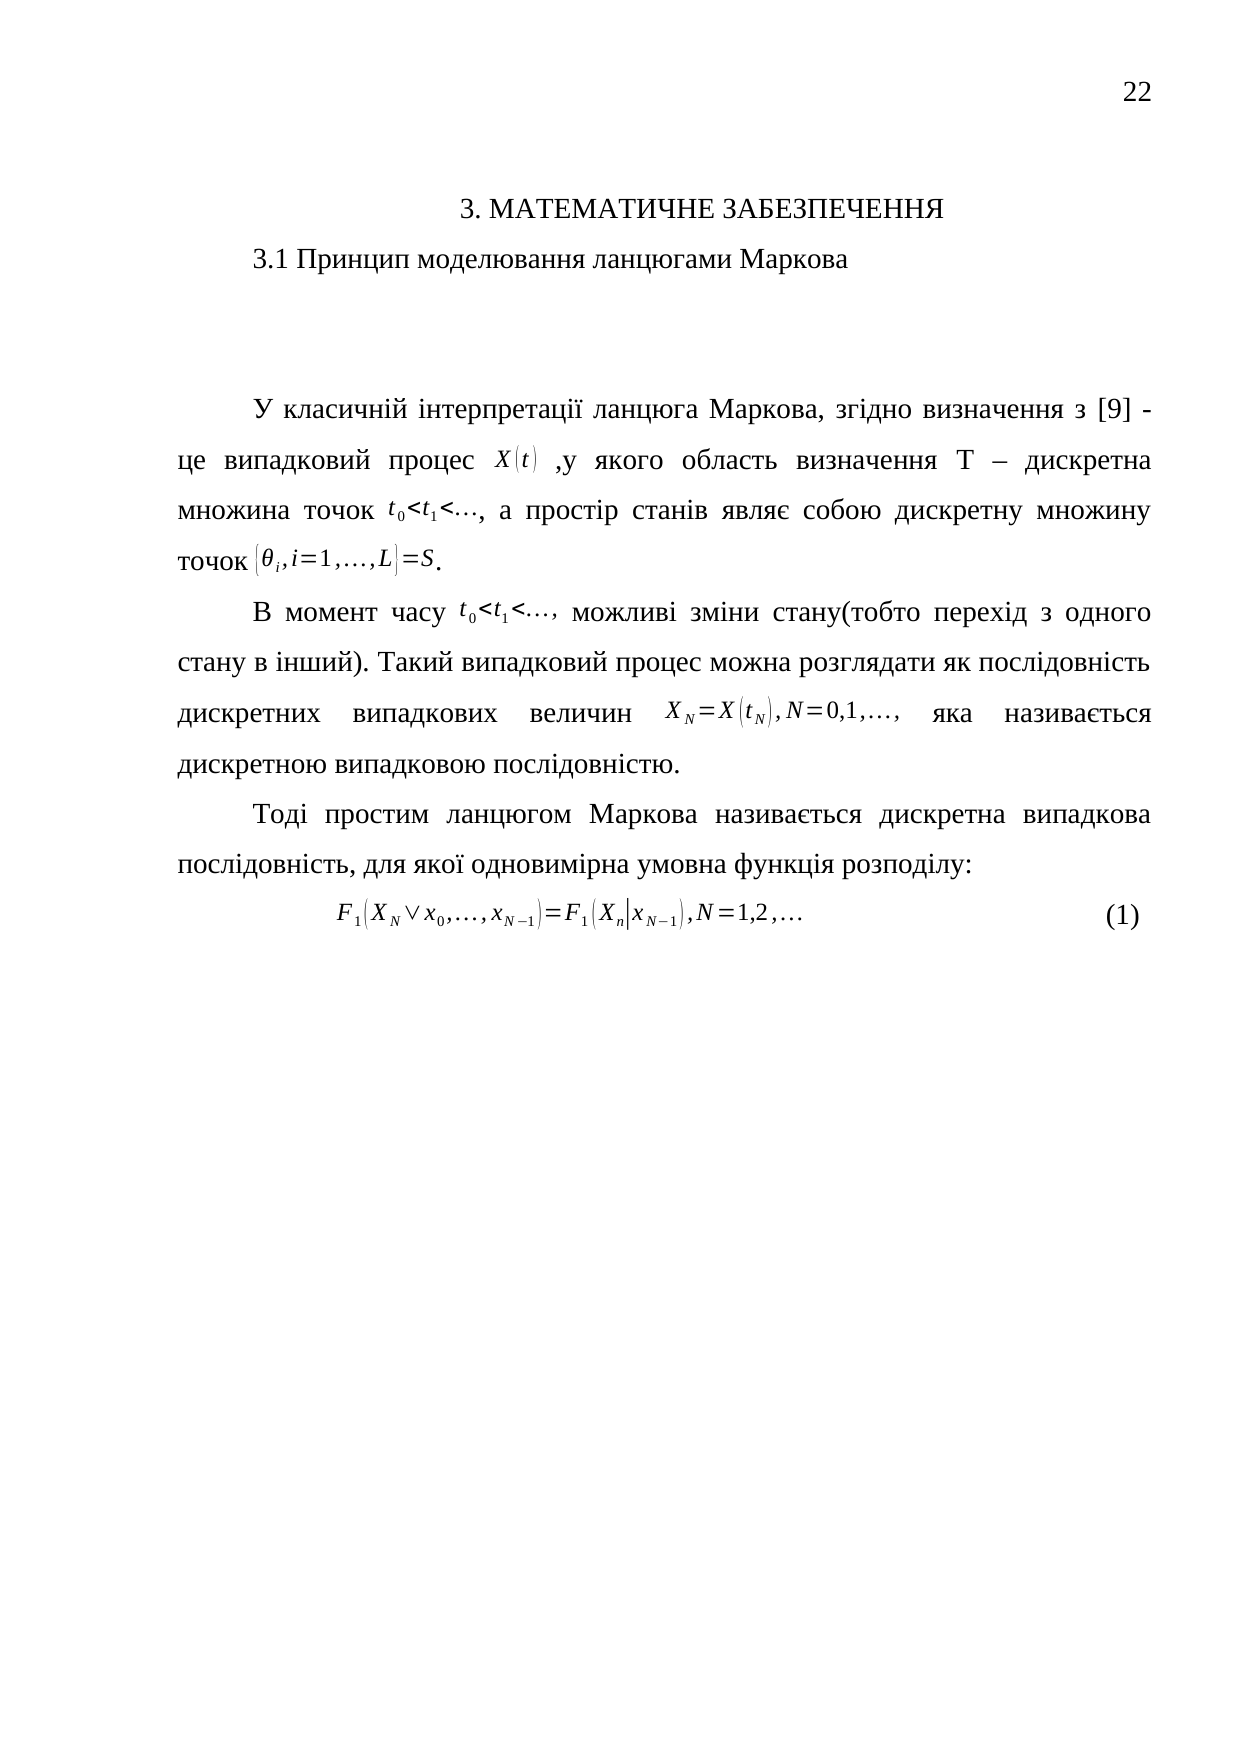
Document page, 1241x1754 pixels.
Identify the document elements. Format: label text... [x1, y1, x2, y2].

table_header (1) [885, 897, 1151, 999]
subtitle 3. Математичне забезпечення [177, 191, 1152, 224]
text У класичній інтерпретації ланцюга Маркова, згідно визначення з [9] - це випадковий процес ,у якого область визначення T – дискретна множина точок , а простір станів являє собою дискретну множину точок . [177, 392, 1152, 577]
text В момент часу можливі зміни стану(тобто перехід з одного стану в інший). Такий випадковий процес можна розглядати як послідовність дискретних випадкових величин яка називається дискретною випадковою послідовністю. [177, 594, 1152, 779]
subtitle 3.1 Принцип моделювання ланцюгами Маркова [177, 241, 1152, 275]
table_header [177, 897, 885, 999]
text Тоді простим ланцюгом Маркова називається дискретна випадкова послідовність, для якої одновимірна умовна функція розподілу: [177, 796, 1152, 880]
